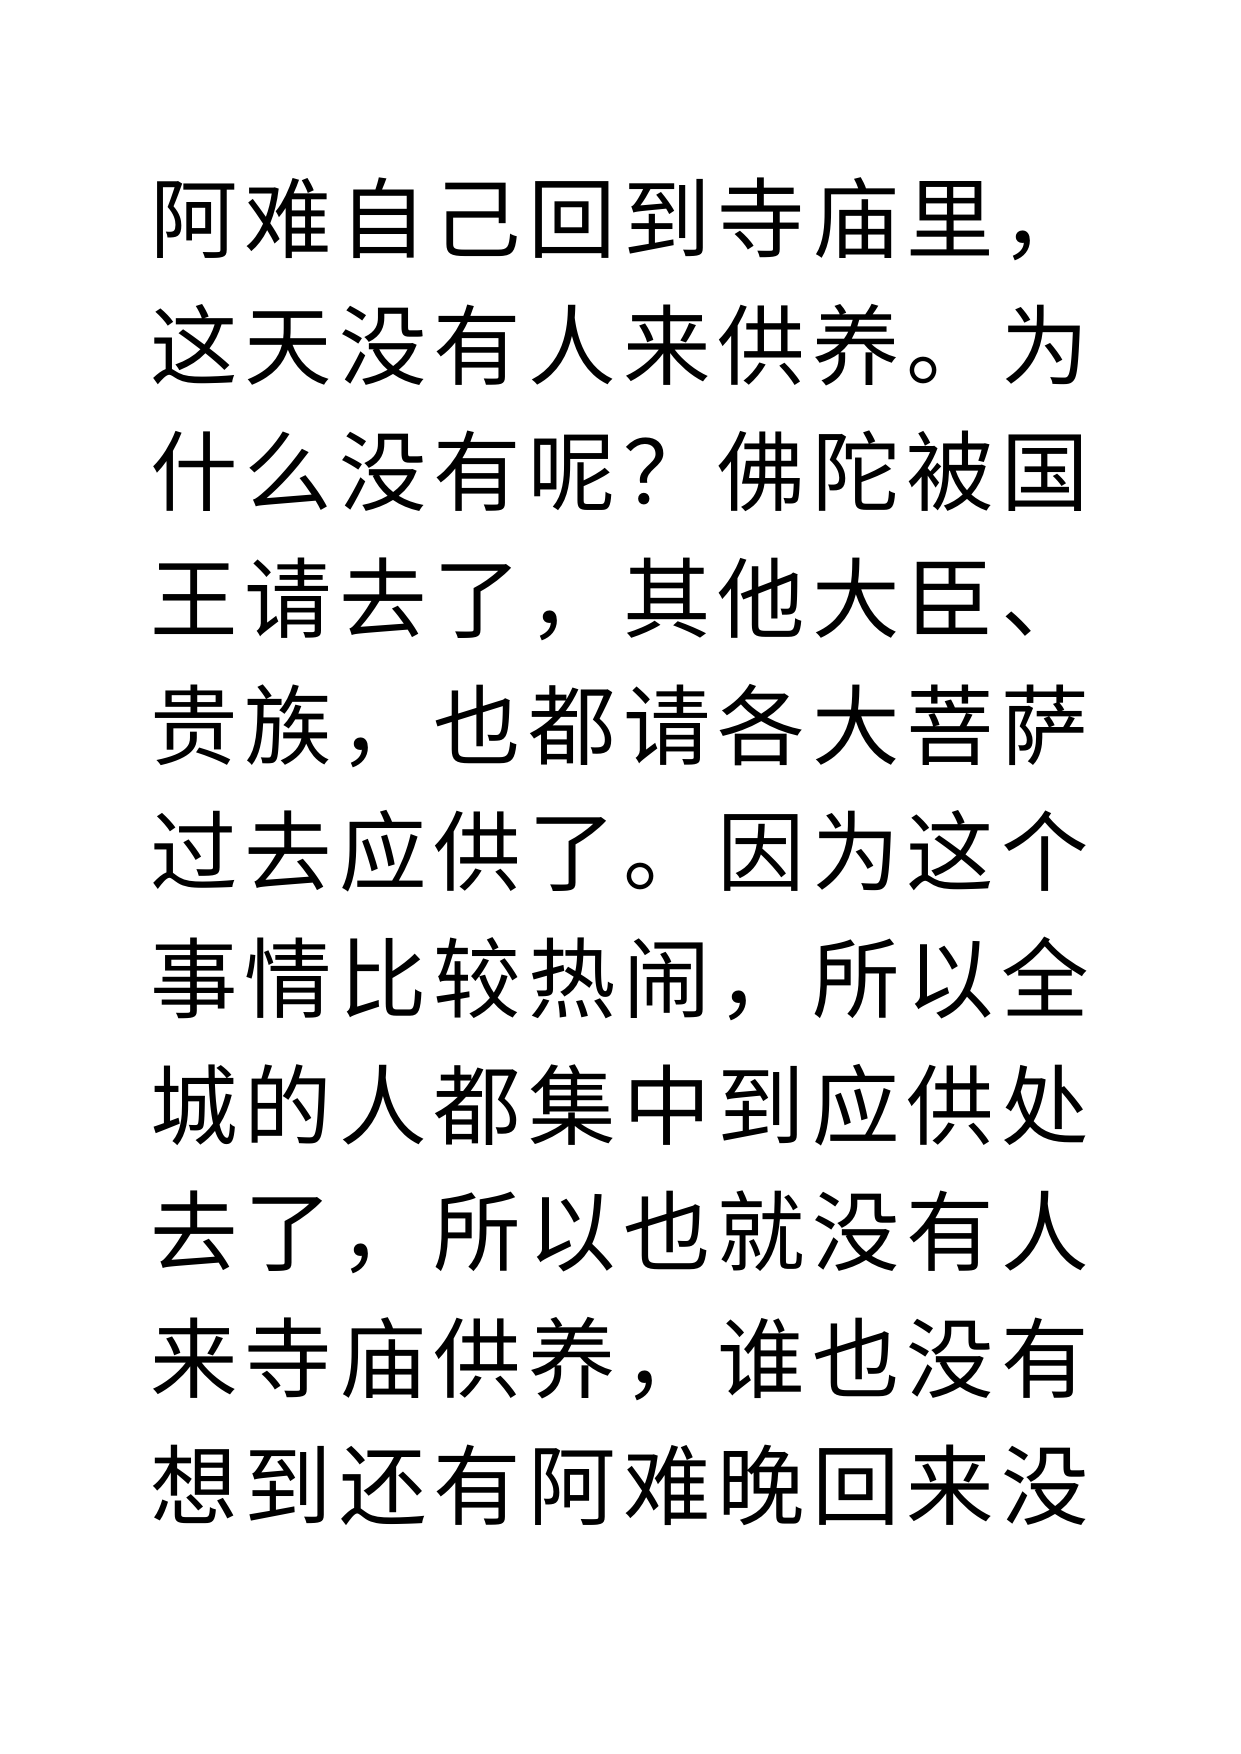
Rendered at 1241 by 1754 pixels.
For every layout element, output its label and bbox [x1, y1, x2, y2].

text [150, 150, 1090, 1543]
